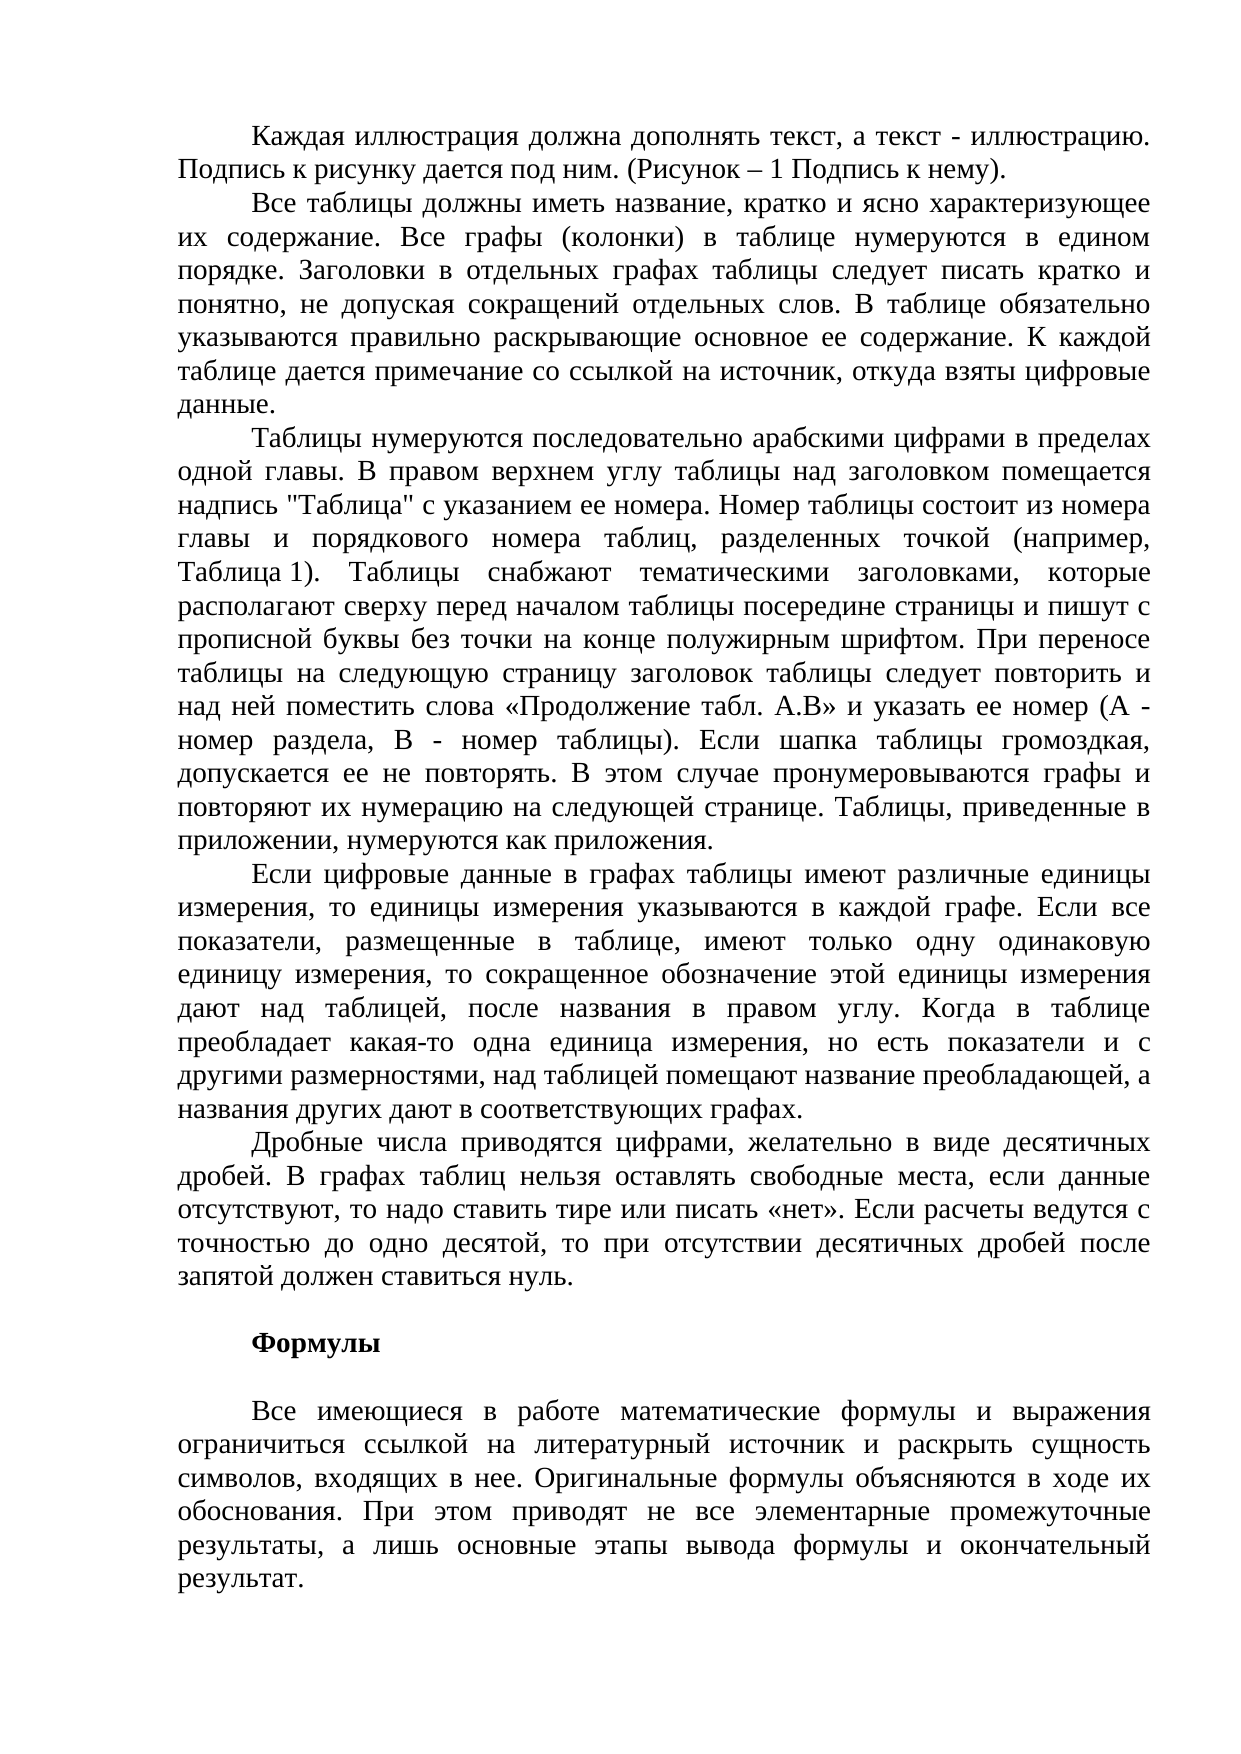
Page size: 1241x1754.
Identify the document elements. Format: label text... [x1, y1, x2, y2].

text Все таблицы должны иметь название, кратко и ясно характеризующее их содержание. Все графы (колонки) в таблице нумеруются в едином порядке. Заголовки в отдельных графах таблицы следует писать кратко и понятно, не допуская сокращений отдельных слов. В таблице обязательно указываются правильно раскрывающие основное ее содержание. К каждой таблице дается примечание со ссылкой на источник, откуда взяты цифровые данные. [177, 185, 1152, 420]
text Если цифровые данные в графах таблицы имеют различные единицы измерения, то единицы измерения указываются в каждой графе. Если все показатели, размещенные в таблице, имеют только одну одинаковую единицу измерения, то сокращенное обозначение этой единицы измерения дают над таблицей, после названия в правом углу. Когда в таблице преобладает какая-то одна единица измерения, но есть показатели и с другими размерностями, над таблицей помещают название преобладающей, а названия других дают в соответствующих графах. [177, 856, 1152, 1124]
text Таблицы нумеруются последовательно арабскими цифрами в пределах одной главы. В правом верхнем углу таблицы над заголовком помещается надпись "Таблица" с указанием ее номера. Номер таблицы состоит из номера главы и порядкового номера таблиц, разделенных точкой (например, Таблица 1). Таблицы снабжают тематическими заголовками, которые располагают сверху перед началом таблицы посередине страницы и пишут с прописной буквы без точки на конце полужирным шрифтом. При переносе таблицы на следующую страницу заголовок таблицы следует повторить и над ней поместить слова «Продолжение табл. А.В» и указать ее номер (А - номер раздела, В - номер таблицы). Если шапка таблицы громоздкая, допускается ее не повторять. В этом случае пронумеровываются графы и повторяют их нумерацию на следующей странице. Таблицы, приведенные в приложении, нумеруются как приложения. [177, 420, 1152, 856]
text Дробные числа приводятся цифрами, желательно в виде десятичных дробей. В графах таблиц нельзя оставлять свободные места, если данные отсутствуют, то надо ставить тире или писать «нет». Если расчеты ведутся с точностью до одно десятой, то при отсутствии десятичных дробей после запятой должен ставиться нуль. [177, 1124, 1152, 1292]
text Все имеющиеся в работе математические формулы и выражения ограничиться ссылкой на литературный источник и раскрыть сущность символов, входящих в нее. Оригинальные формулы объясняются в ходе их обоснования. При этом приводят не все элементарные промежуточные результаты, а лишь основные этапы вывода формулы и окончательный результат. [177, 1393, 1152, 1594]
text Каждая иллюстрация должна дополнять текст, а текст - иллюстрацию. Подпись к рисунку дается под ним. (Рисунок – 1 Подпись к нему). [177, 118, 1152, 185]
text Формулы [177, 1326, 1152, 1359]
